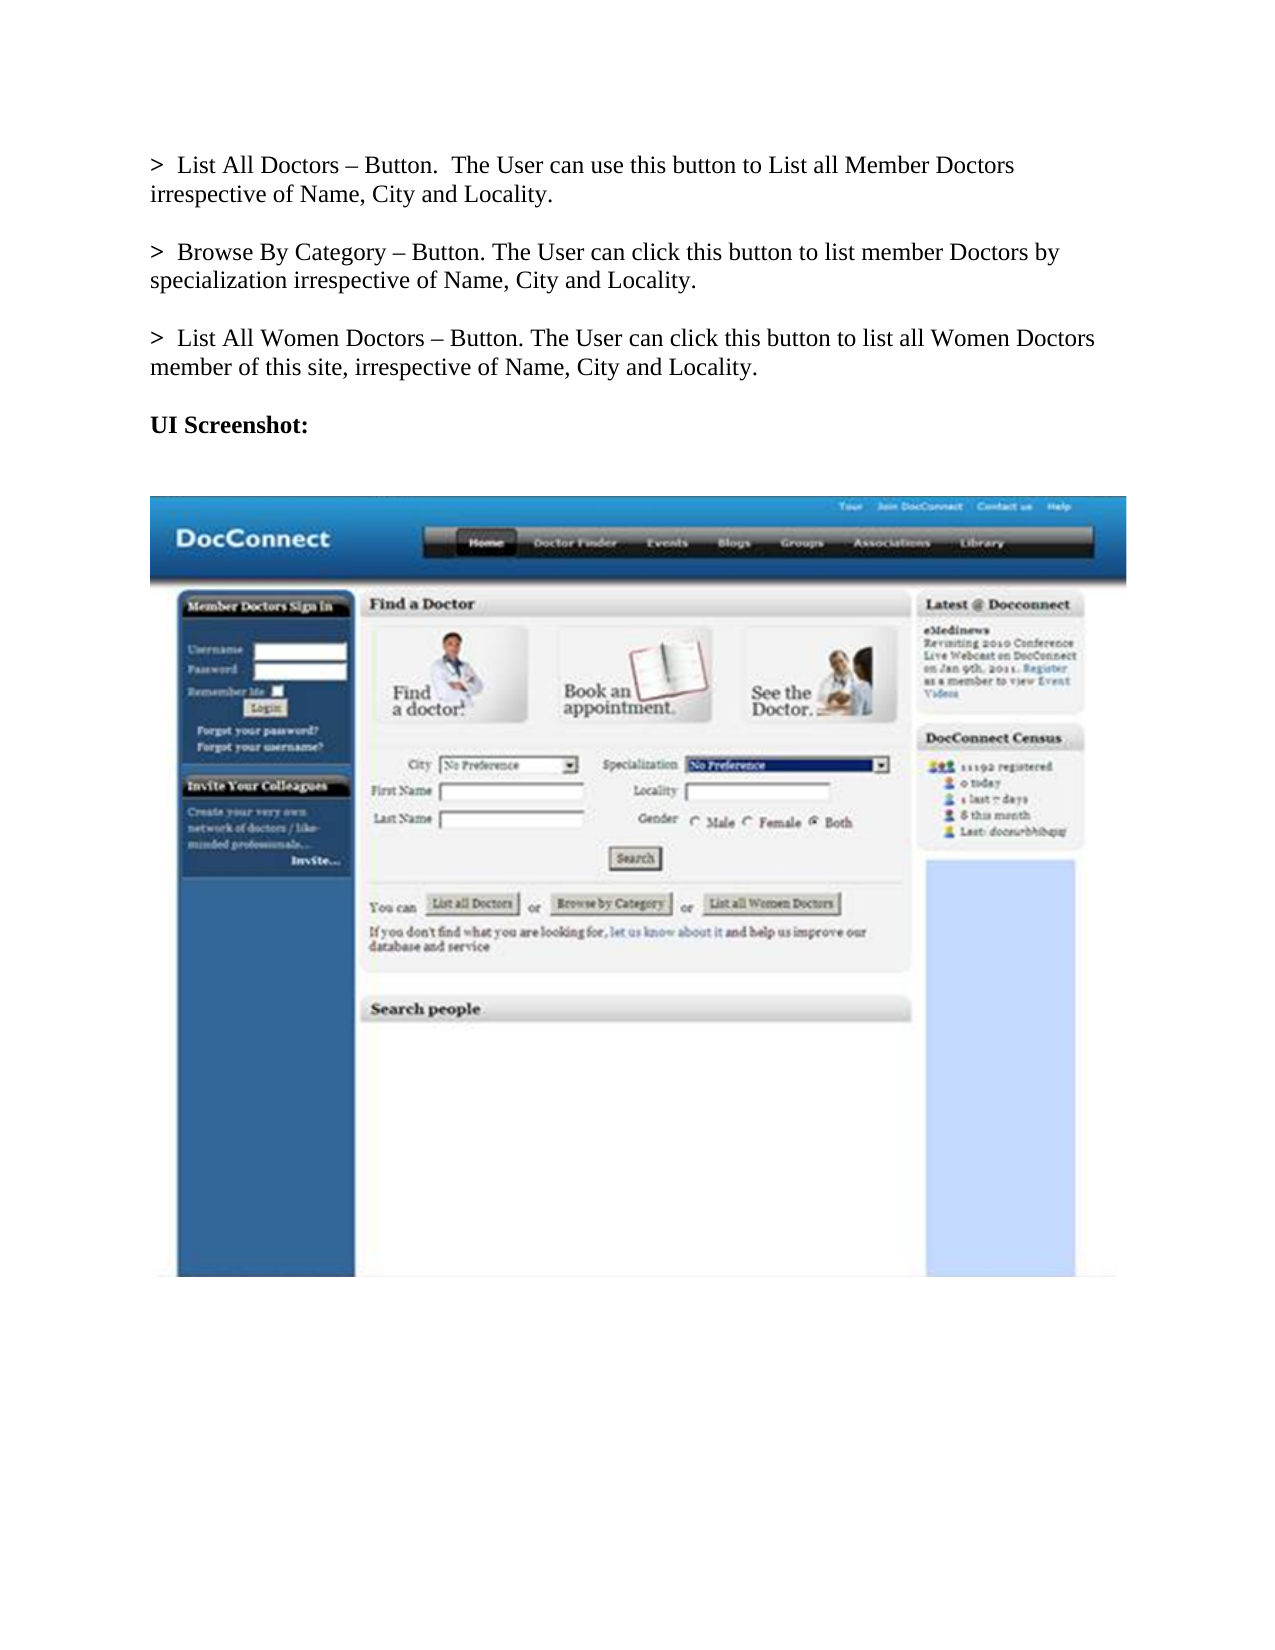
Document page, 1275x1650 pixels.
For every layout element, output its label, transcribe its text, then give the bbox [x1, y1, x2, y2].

text > List All Doctors – Button. The User can use this button to List all Member Doctors irrespective of Name, City and Locality. [150, 150, 1125, 207]
text > Browse By Category – Button. The User can click this button to list member Doctors by specialization irrespective of Name, City and Locality. [150, 237, 1125, 294]
picture [150, 496, 1127, 1277]
text > List All Women Doctors – Button. The User can click this button to list all Women Doctors member of this site, irrespective of Name, City and Locality. [150, 323, 1125, 381]
text UI Screenshot: [150, 410, 1125, 439]
